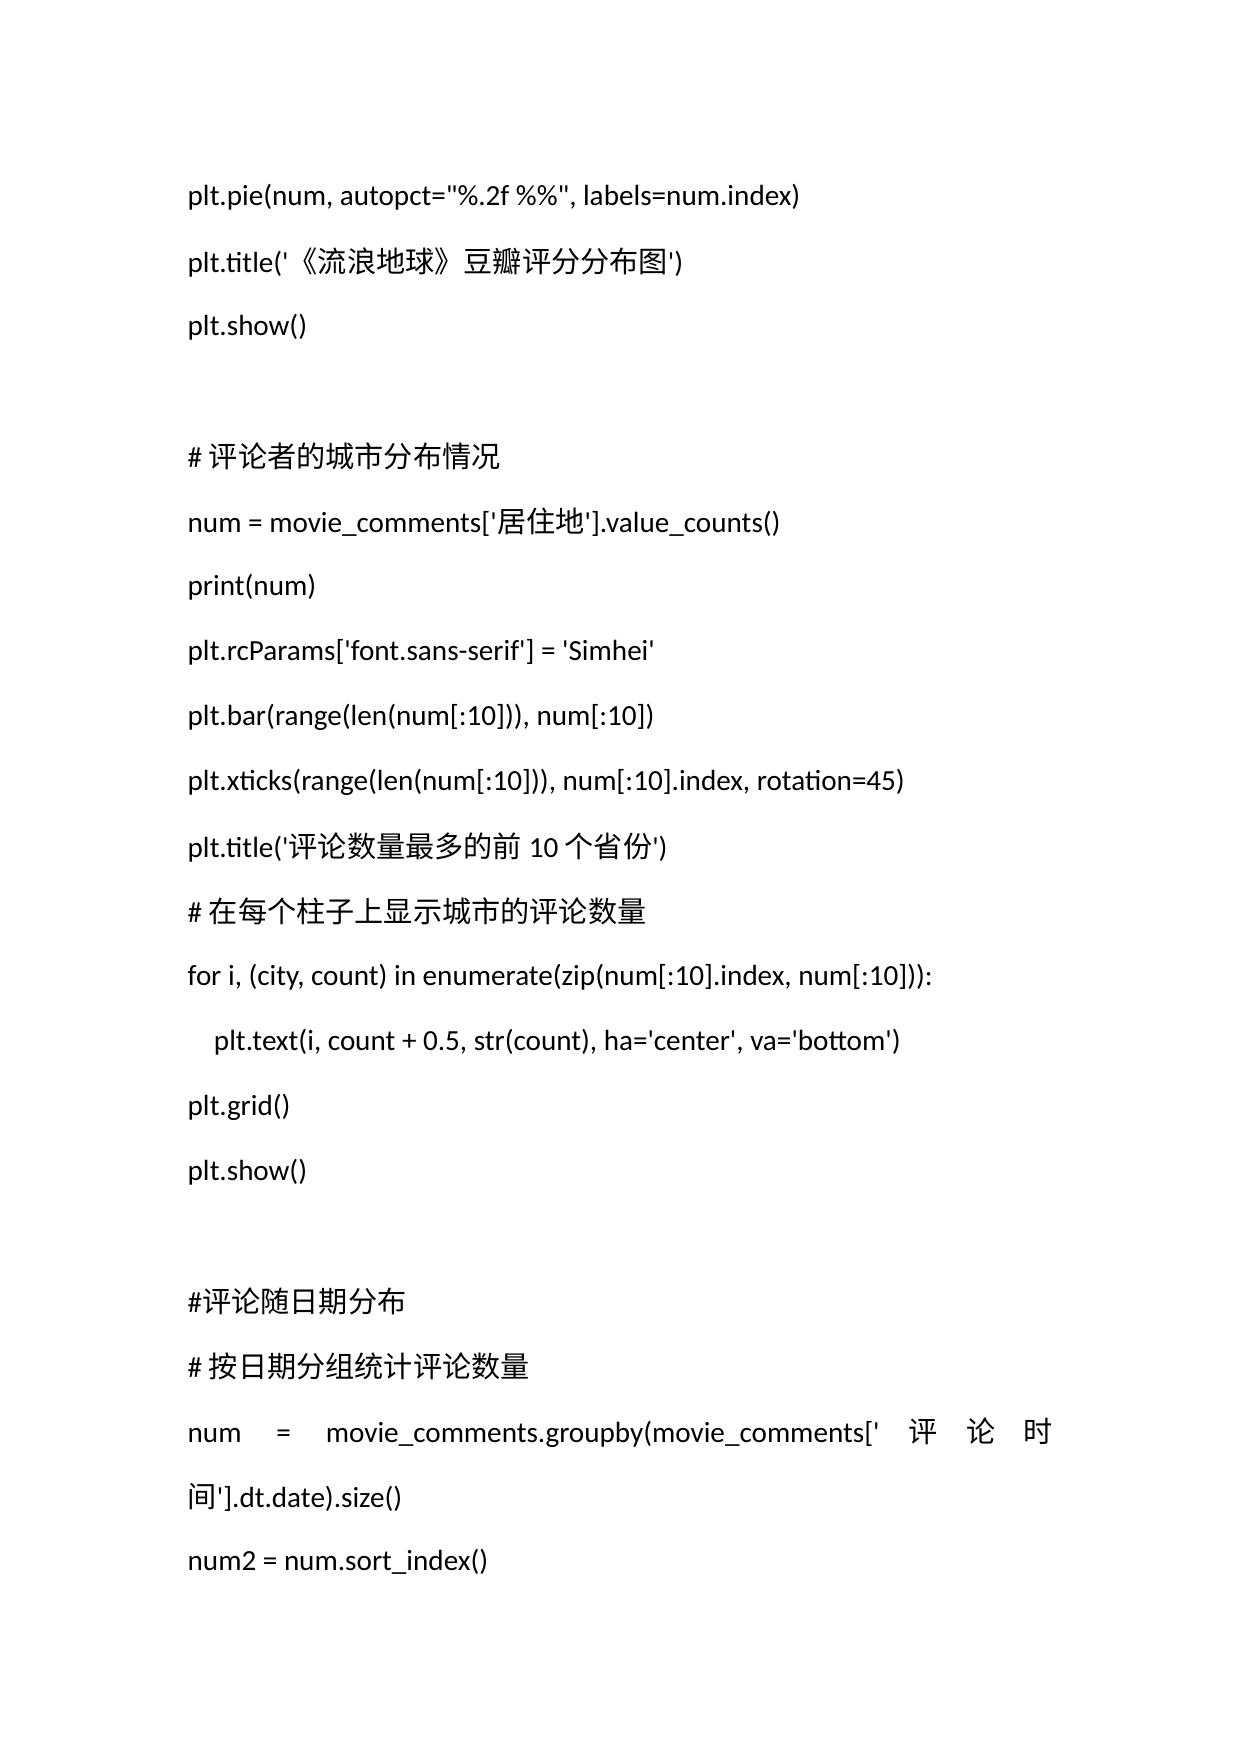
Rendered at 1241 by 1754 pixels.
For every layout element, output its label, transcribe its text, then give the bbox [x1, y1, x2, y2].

text plt.pie(num, autopct="%.2f %%", labels=num.index) [187, 162, 1053, 227]
text # 评论者的城市分布情况 [187, 422, 1053, 487]
text plt.grid() [187, 1072, 1053, 1137]
text plt.bar(range(len(num[:10])), num[:10]) [187, 682, 1053, 747]
text print(num) [187, 552, 1053, 617]
text plt.xticks(range(len(num[:10])), num[:10].index, rotation=45) [187, 747, 1053, 812]
text num = movie_comments['居住地'].value_counts() [187, 487, 1053, 552]
text plt.show() [187, 292, 1053, 357]
text num2 = num.sort_index() [187, 1527, 1053, 1592]
text plt.rcParams['font.sans-serif'] = 'Simhei' [187, 617, 1053, 682]
text plt.title('《流浪地球》豆瓣评分分布图') [187, 227, 1053, 292]
text # 按日期分组统计评论数量 [187, 1332, 1053, 1397]
text num = movie_comments.groupby(movie_comments['评论时间'].dt.date).size() [187, 1397, 1053, 1527]
text # 在每个柱子上显示城市的评论数量 [187, 877, 1053, 942]
text plt.show() [187, 1137, 1053, 1202]
text #评论随日期分布 [187, 1267, 1053, 1332]
text plt.text(i, count + 0.5, str(count), ha='center', va='bottom') [187, 1007, 1053, 1072]
text plt.title('评论数量最多的前 10 个省份') [187, 812, 1053, 877]
text for i, (city, count) in enumerate(zip(num[:10].index, num[:10])): [187, 942, 1053, 1007]
